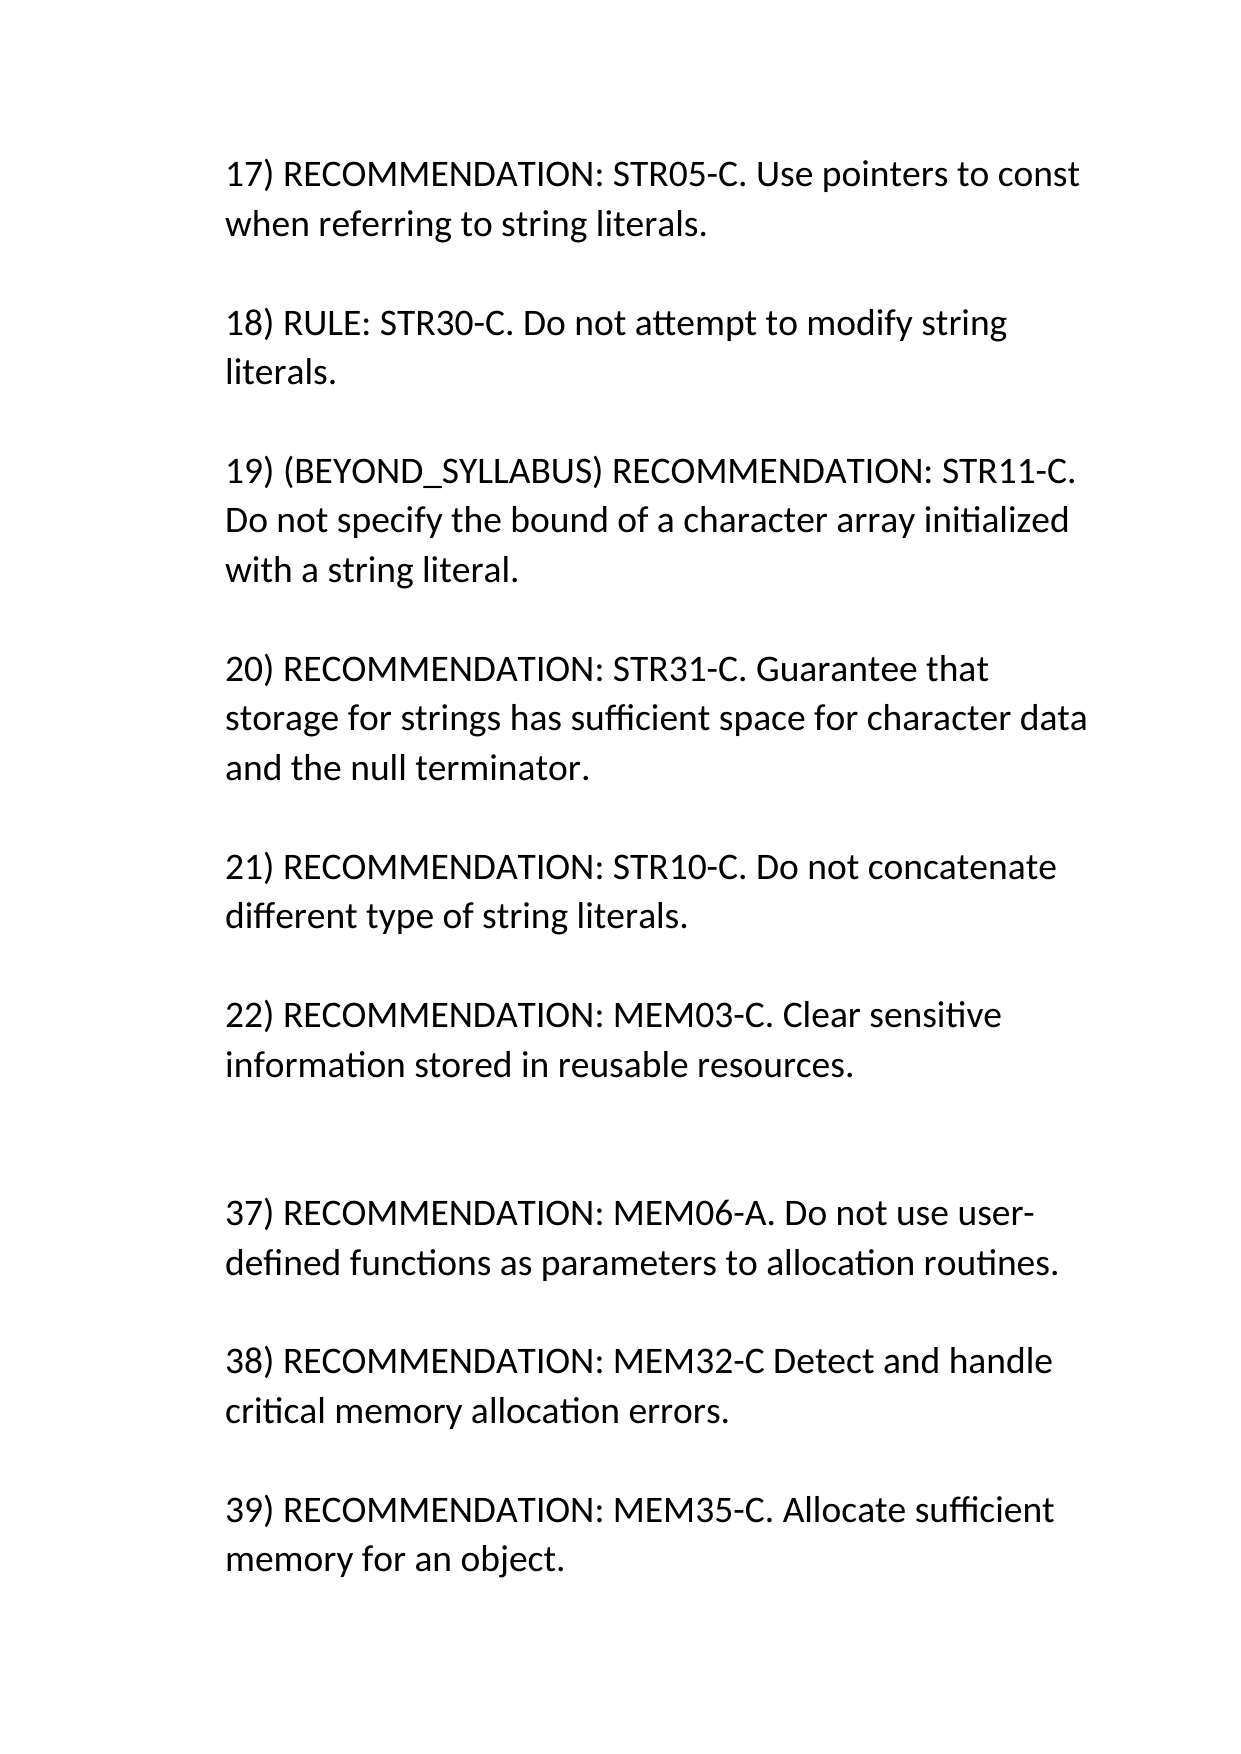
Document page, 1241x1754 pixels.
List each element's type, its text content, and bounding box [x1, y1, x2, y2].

list 38) RECOMMENDATION: MEM32-C Detect and handle critical memory allocation errors. [225, 1337, 1090, 1433]
list 37) RECOMMENDATION: MEM06-A. Do not use user-defined functions as parameters to allocation routines. [225, 1189, 1090, 1284]
list 39) RECOMMENDATION: MEM35-C. Allocate sufficient memory for an object. [225, 1486, 1090, 1581]
list 17) RECOMMENDATION: STR05-C. Use pointers to const when referring to string literals. [225, 150, 1090, 245]
list 19) (BEYOND_SYLLABUS) RECOMMENDATION: STR11-C. Do not specify the bound of a character array initialized with a string literal. [225, 447, 1090, 592]
list 18) RULE: STR30-C. Do not attempt to modify string literals. [225, 298, 1090, 394]
list 20) RECOMMENDATION: STR31-C. Guarantee that storage for strings has sufficient space for character data and the null terminator. [225, 645, 1090, 789]
list 21) RECOMMENDATION: STR10-C. Do not concatenate different type of string literals. [225, 843, 1090, 938]
list 22) RECOMMENDATION: MEM03-C. Clear sensitive information stored in reusable resources. [225, 991, 1090, 1086]
